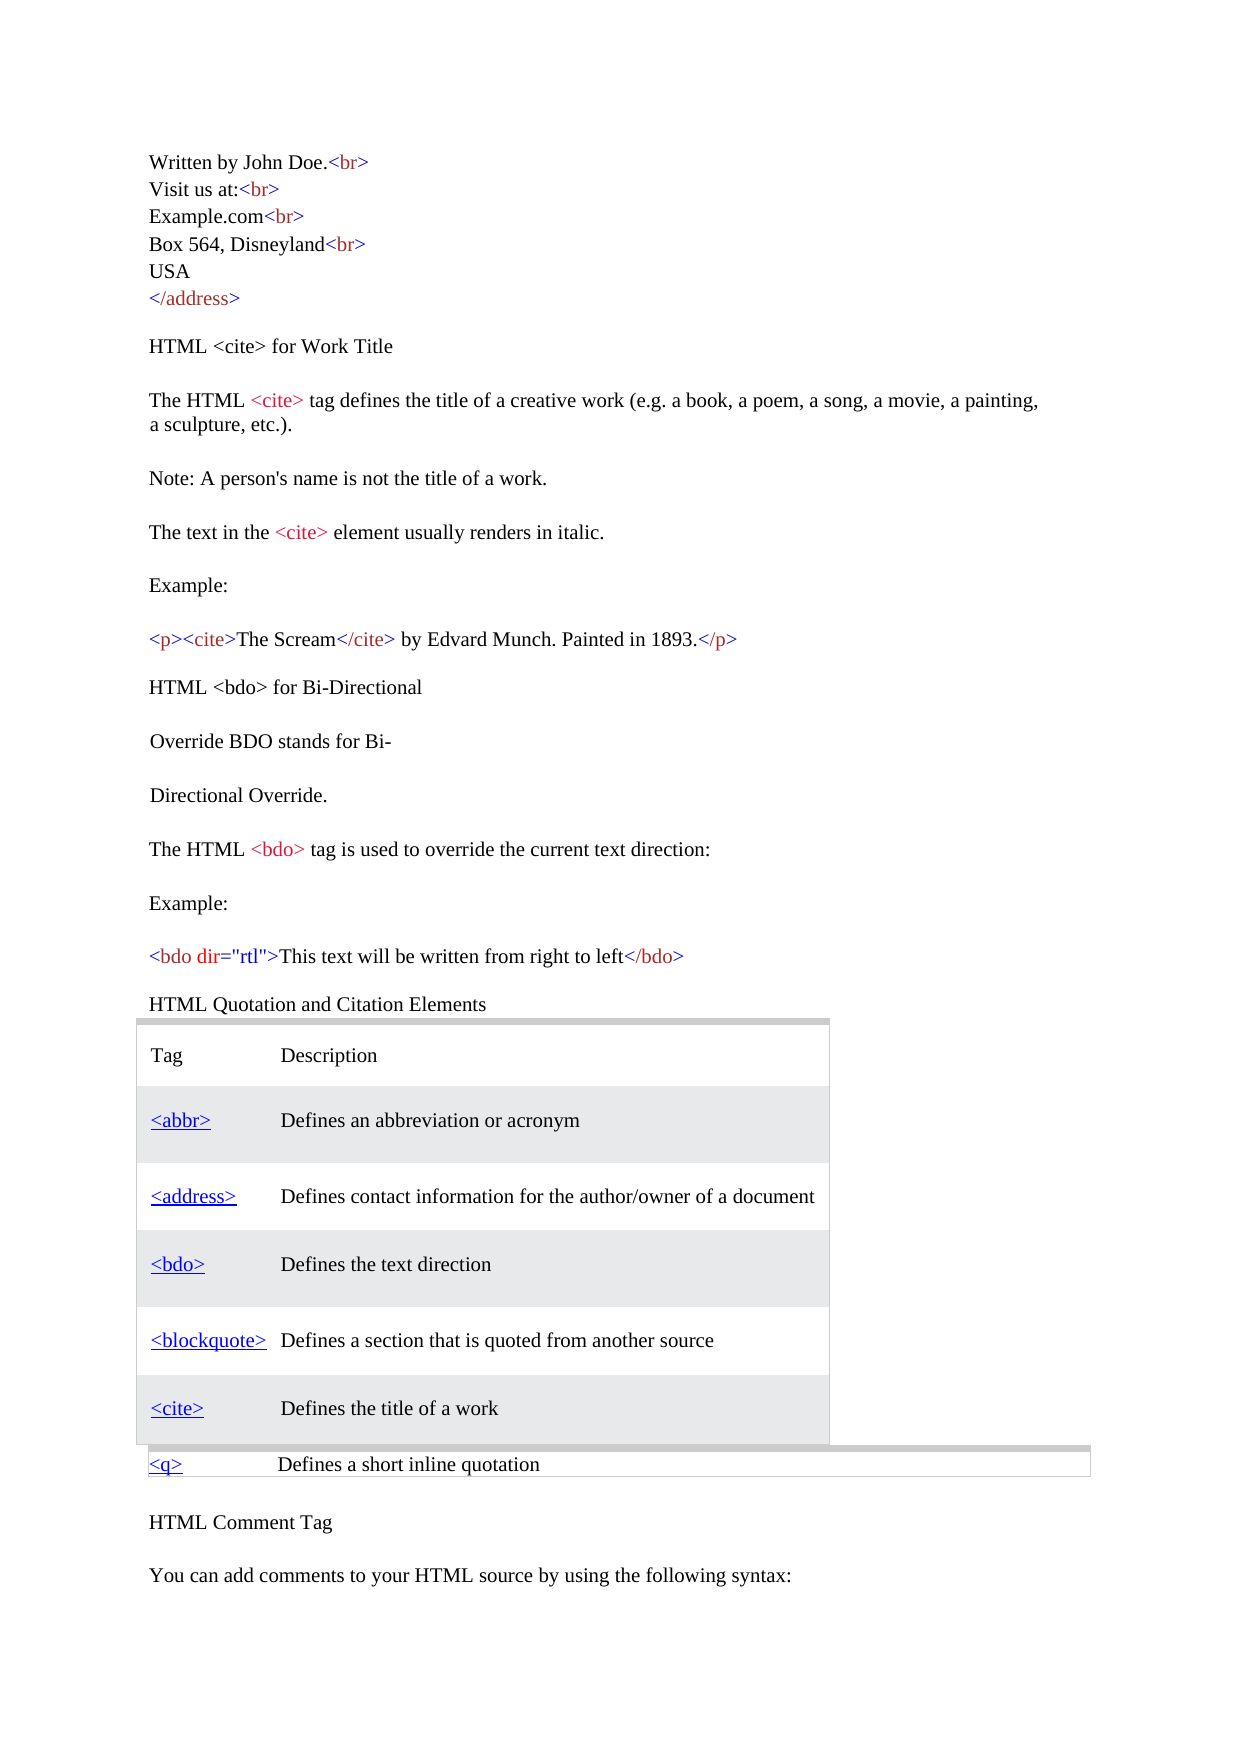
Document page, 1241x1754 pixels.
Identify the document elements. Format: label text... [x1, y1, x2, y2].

table_cell <address> [137, 1163, 280, 1230]
table_cell Defines the title of a work [280, 1375, 829, 1444]
text You can add comments to your HTML source by using the following syntax: [148, 1563, 1047, 1587]
table_cell Defines the text direction [280, 1230, 829, 1300]
text Example: [148, 573, 1047, 597]
table_cell Defines contact information for the author/owner of a document [280, 1163, 829, 1230]
text Written by John Doe.<br> [148, 150, 1047, 174]
table_cell Defines a section that is quoted from another source [280, 1307, 829, 1374]
table_cell <cite> [137, 1375, 280, 1444]
text The HTML <bdo> tag is used to override the current text direction: [148, 837, 1047, 861]
text HTML Quotation and Citation Elements [148, 992, 1047, 1016]
text Note: A person's name is not the title of a work. [148, 466, 1047, 490]
text <p><cite>The Scream</cite> by Edvard Munch. Painted in 1893.</p> [148, 627, 1047, 651]
table_header Tag [137, 1025, 280, 1086]
text </address> [148, 286, 1090, 310]
text Example: [148, 891, 1047, 914]
text The HTML <cite> tag defines the title of a creative work (e.g. a book, a poem, a song, a movie, a painting, a sculpture, etc.). [148, 388, 1047, 436]
text Box 564, Disneyland<br> [148, 232, 1047, 256]
text Visit us at:<br> [148, 177, 1047, 201]
table_header Description [280, 1025, 829, 1086]
table_cell <blockquote> [137, 1307, 280, 1374]
text HTML Comment Tag [148, 1510, 985, 1534]
text <bdo dir="rtl">This text will be written from right to left</bdo> [148, 944, 1047, 968]
text HTML <cite> for Work Title [148, 334, 1047, 358]
text Example.com<br> [148, 204, 1047, 228]
text The text in the <cite> element usually renders in italic. [148, 519, 1047, 544]
text <q> Defines a short inline quotation [149, 1452, 1090, 1476]
text HTML <bdo> for Bi-Directional Override BDO stands for Bi-Directional Override. [148, 675, 475, 807]
table_cell <abbr> [137, 1086, 280, 1156]
text USA [148, 259, 1047, 283]
table_cell <bdo> [137, 1230, 280, 1300]
table_cell Defines an abbreviation or acronym [280, 1086, 829, 1156]
